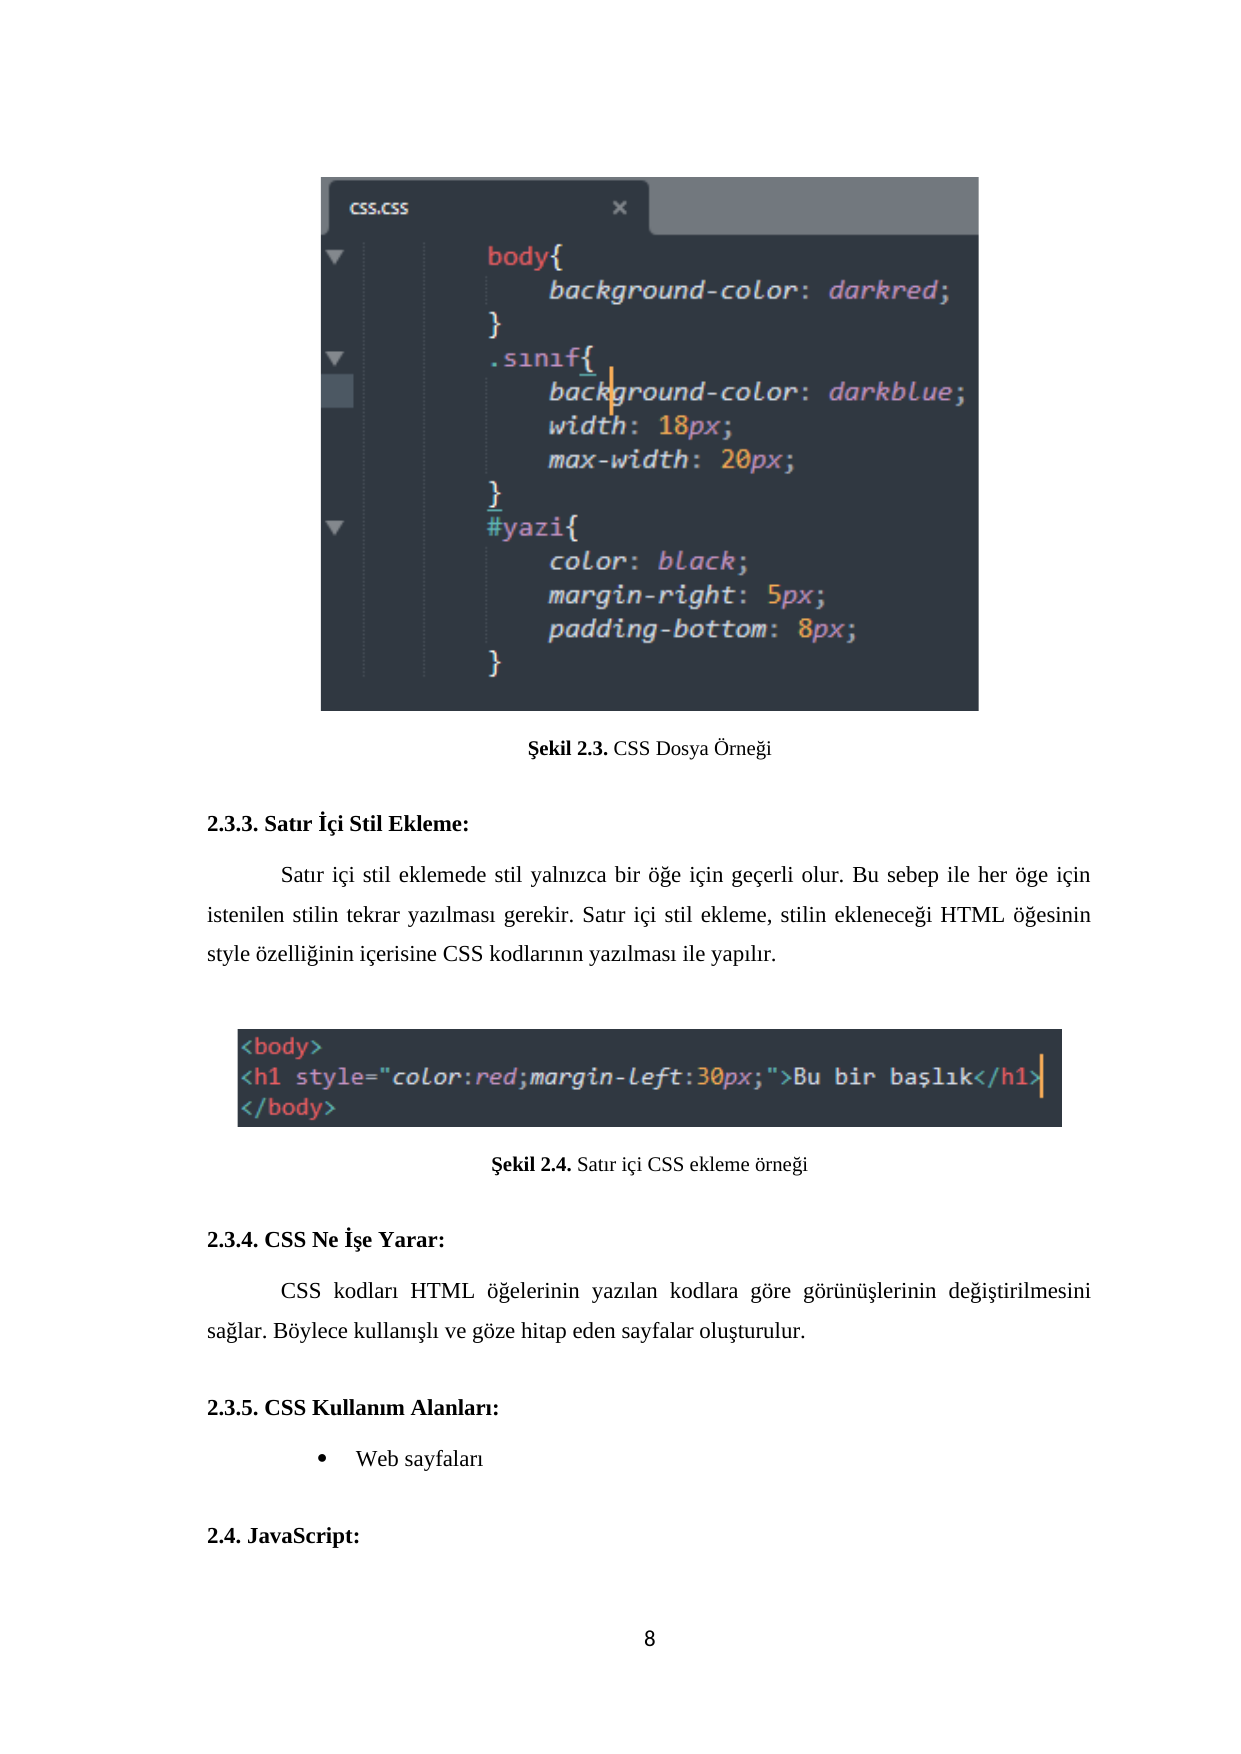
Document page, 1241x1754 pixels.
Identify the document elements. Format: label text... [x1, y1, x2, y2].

text 2.4. JavaScript: [207, 1522, 1092, 1548]
text Satır içi stil eklemede stil yalnızca bir öğe için geçerli olur. Bu sebep ile her öge için istenilen stilin tekrar yazılması gerekir. Satır içi stil ekleme, stilin ekleneceği HTML öğesinin style özelliğinin içerisine CSS kodlarının yazılması ile yapılır. [207, 861, 1092, 967]
text Şekil 2.3. CSS Dosya Örneği [207, 736, 1092, 760]
text 2.3.3. Satır İçi Stil Ekleme: [207, 810, 1092, 836]
text 2.3.5. CSS Kullanım Alanları: [207, 1394, 1092, 1420]
text Şekil 2.4. Satır içi CSS ekleme örneği [207, 1152, 1092, 1176]
text CSS kodları HTML öğelerinin yazılan kodlara göre görünüşlerinin değiştirilmesini sağlar. Böylece kullanışlı ve göze hitap eden sayfalar oluşturulur. [207, 1277, 1092, 1343]
text 2.3.4. CSS Ne İşe Yarar: [207, 1226, 1092, 1252]
list Web sayfaları [318, 1445, 1092, 1472]
picture [320, 177, 979, 711]
picture [237, 1029, 1062, 1127]
